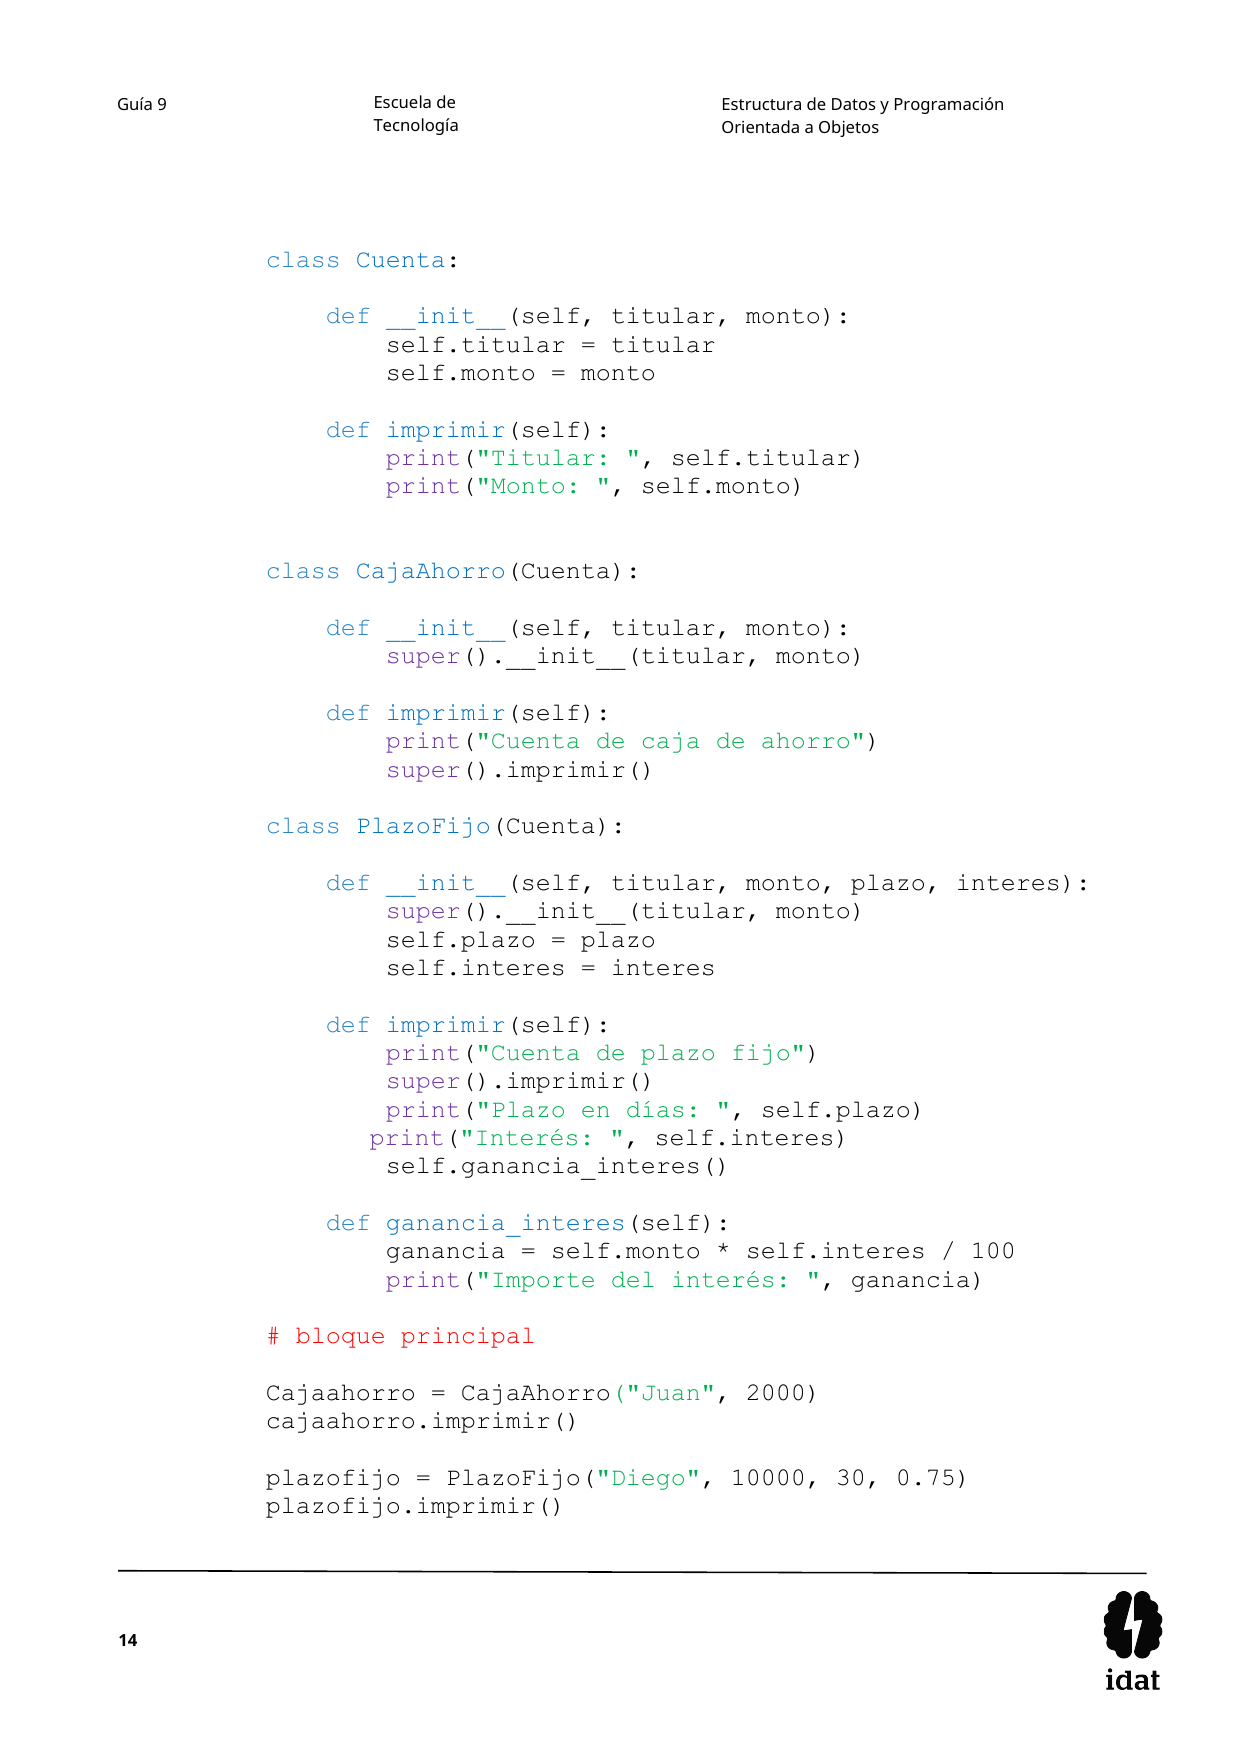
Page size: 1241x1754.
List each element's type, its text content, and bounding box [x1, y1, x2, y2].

text self.plazo = plazo [266, 926, 1122, 954]
text Cajaahorro = CajaAhorro("Juan", 2000) [266, 1379, 1122, 1408]
text class Cuenta: [266, 246, 1122, 274]
text def ganancia_interes(self): [266, 1209, 1122, 1238]
text def __init__(self, titular, monto): [266, 303, 1122, 331]
text def imprimir(self): [266, 1011, 1122, 1039]
text class PlazoFijo(Cuenta): [266, 813, 1122, 841]
text self.interes = interes [266, 954, 1122, 983]
text cajaahorro.imprimir() [266, 1408, 1122, 1436]
text print("Importe del interés: ", ganancia) [266, 1266, 1122, 1294]
text self.ganancia_interes() [266, 1153, 1122, 1181]
text def __init__(self, titular, monto, plazo, interes): [266, 869, 1122, 898]
picture [1103, 1591, 1163, 1690]
text print("Titular: ", self.titular) [266, 444, 1122, 473]
text def imprimir(self): [266, 699, 1122, 728]
text print("Cuenta de plazo fijo") [266, 1039, 1122, 1068]
text self.titular = titular [266, 331, 1122, 359]
text def __init__(self, titular, monto): [266, 614, 1122, 643]
text print("Monto: ", self.monto) [266, 473, 1122, 501]
text ganancia = self.monto * self.interes / 100 [266, 1238, 1122, 1266]
text plazofijo = PlazoFijo("Diego", 10000, 30, 0.75) [266, 1464, 1122, 1493]
text class CajaAhorro(Cuenta): [266, 558, 1122, 586]
text # bloque principal [266, 1323, 1122, 1351]
text super().imprimir() [266, 756, 1122, 784]
text super().imprimir() [266, 1068, 1122, 1096]
text print("Plazo en días: ", self.plazo) [266, 1096, 1122, 1124]
text self.monto = monto [266, 359, 1122, 388]
text print("Cuenta de caja de ahorro") [266, 728, 1122, 756]
text super().__init__(titular, monto) [266, 898, 1122, 926]
text plazofijo.imprimir() [266, 1493, 1122, 1521]
text def imprimir(self): [266, 416, 1122, 444]
text print("Interés: ", self.interes) [266, 1124, 1122, 1153]
text super().__init__(titular, monto) [266, 643, 1122, 671]
